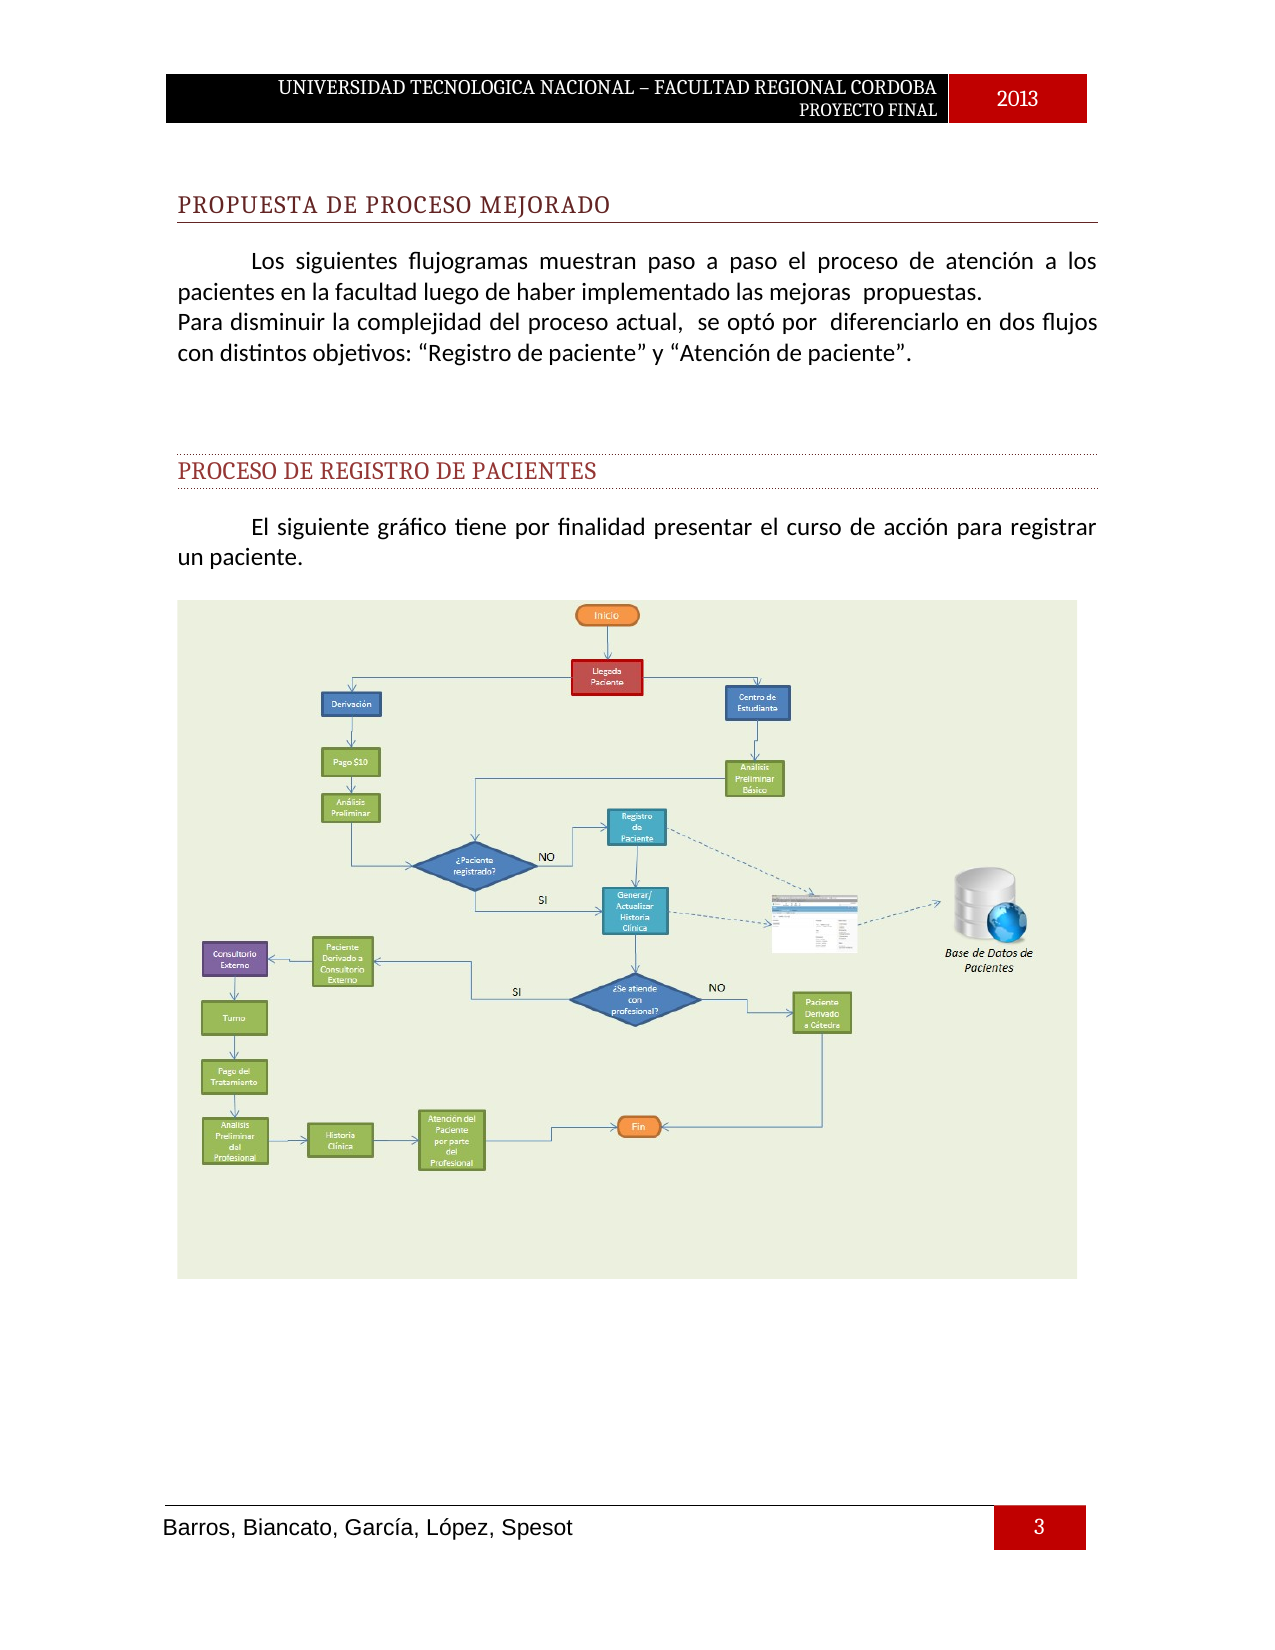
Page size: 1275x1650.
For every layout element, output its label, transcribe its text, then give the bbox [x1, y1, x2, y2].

picture [177, 600, 1078, 1279]
subtitle Propuesta de proceso mejorado [177, 191, 1098, 222]
text Los siguientes flujogramas muestran paso a paso el proceso de atención a los pacientes en la facultad luego de haber implementado las mejoras propuestas. [177, 245, 1098, 306]
text Para disminuir la complejidad del proceso actual, se optó por diferenciarlo en dos flujos con distintos objetivos: “Registro de paciente” y “Atención de paciente”. [177, 306, 1098, 367]
subtitle Proceso de Registro de Pacientes [177, 454, 1098, 489]
text El siguiente gráfico tiene por finalidad presentar el curso de acción para registrar un paciente. [177, 511, 1098, 572]
